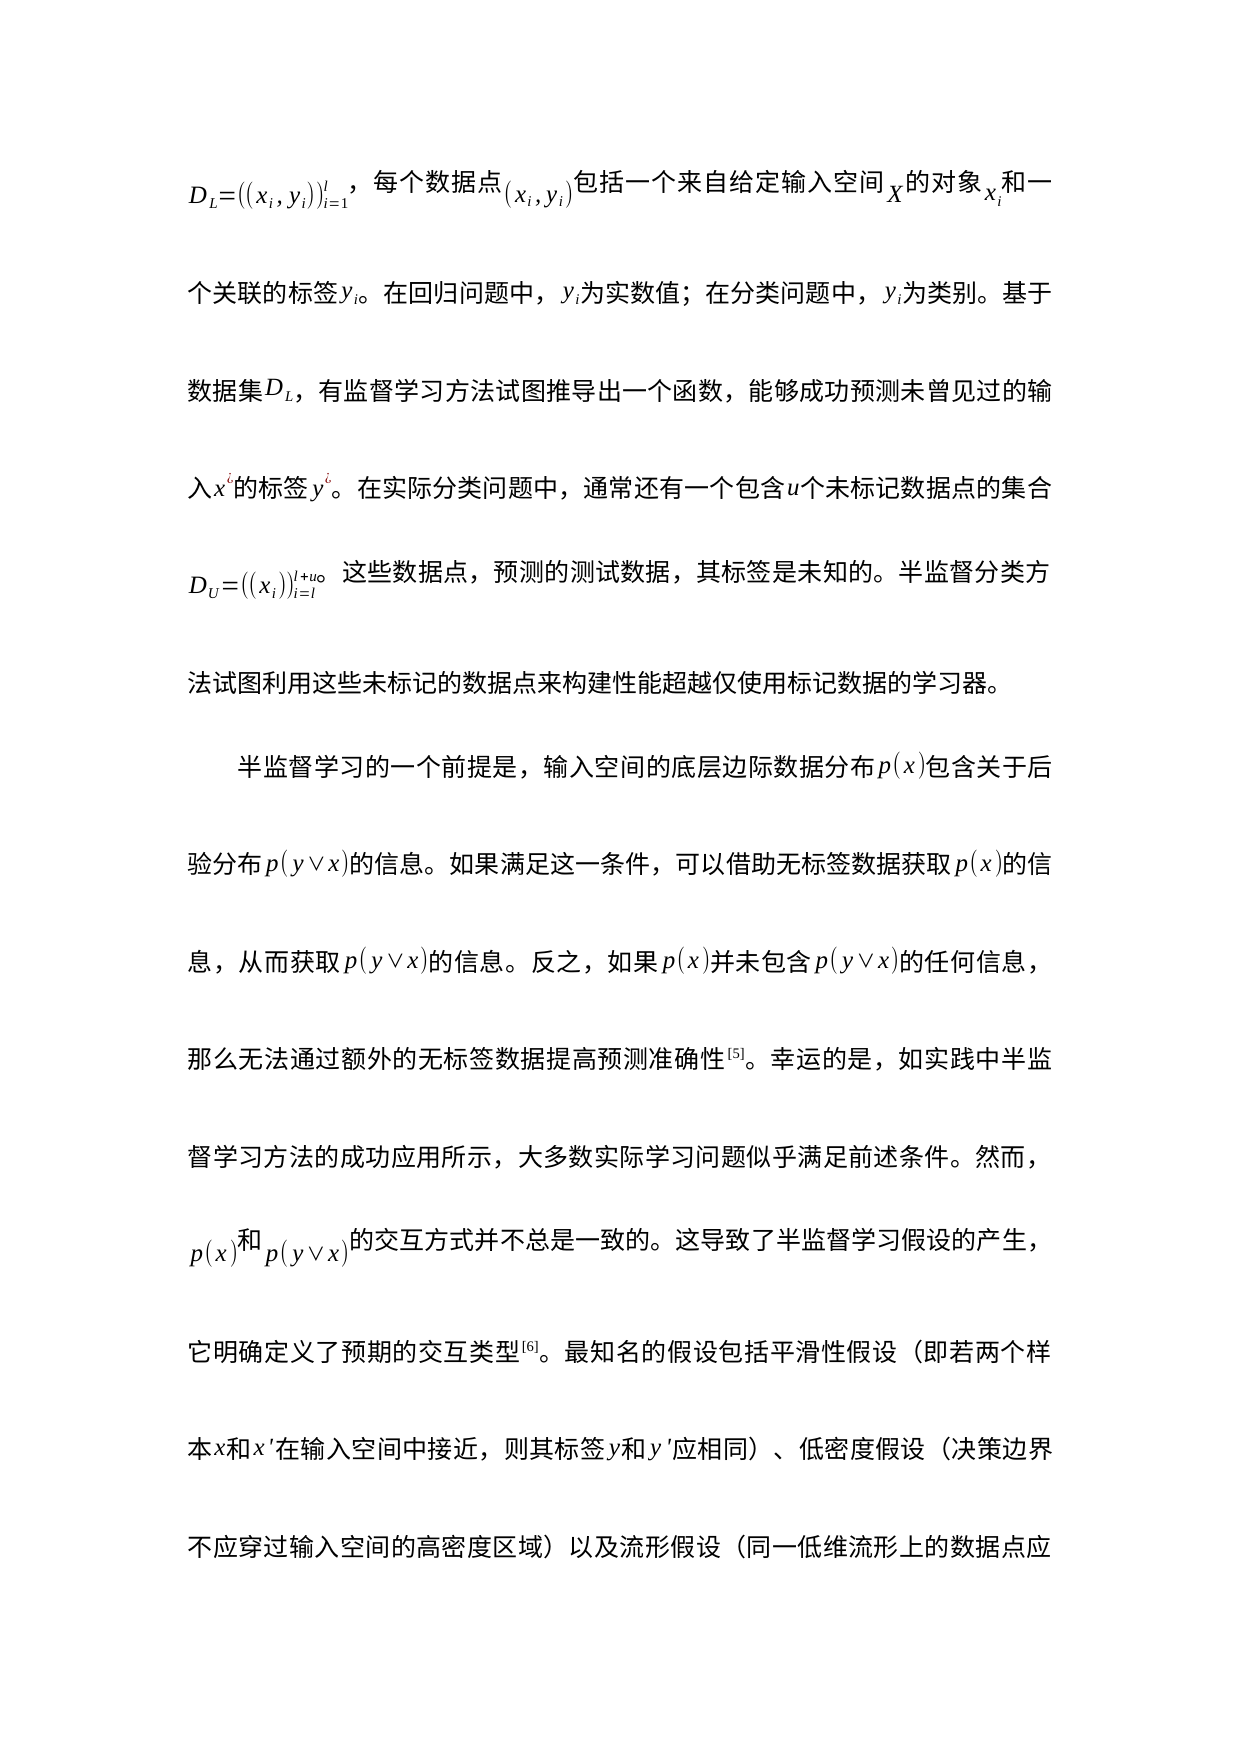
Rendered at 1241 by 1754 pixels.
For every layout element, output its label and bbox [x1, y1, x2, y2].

text [187, 162, 1053, 714]
text [187, 733, 1053, 1578]
